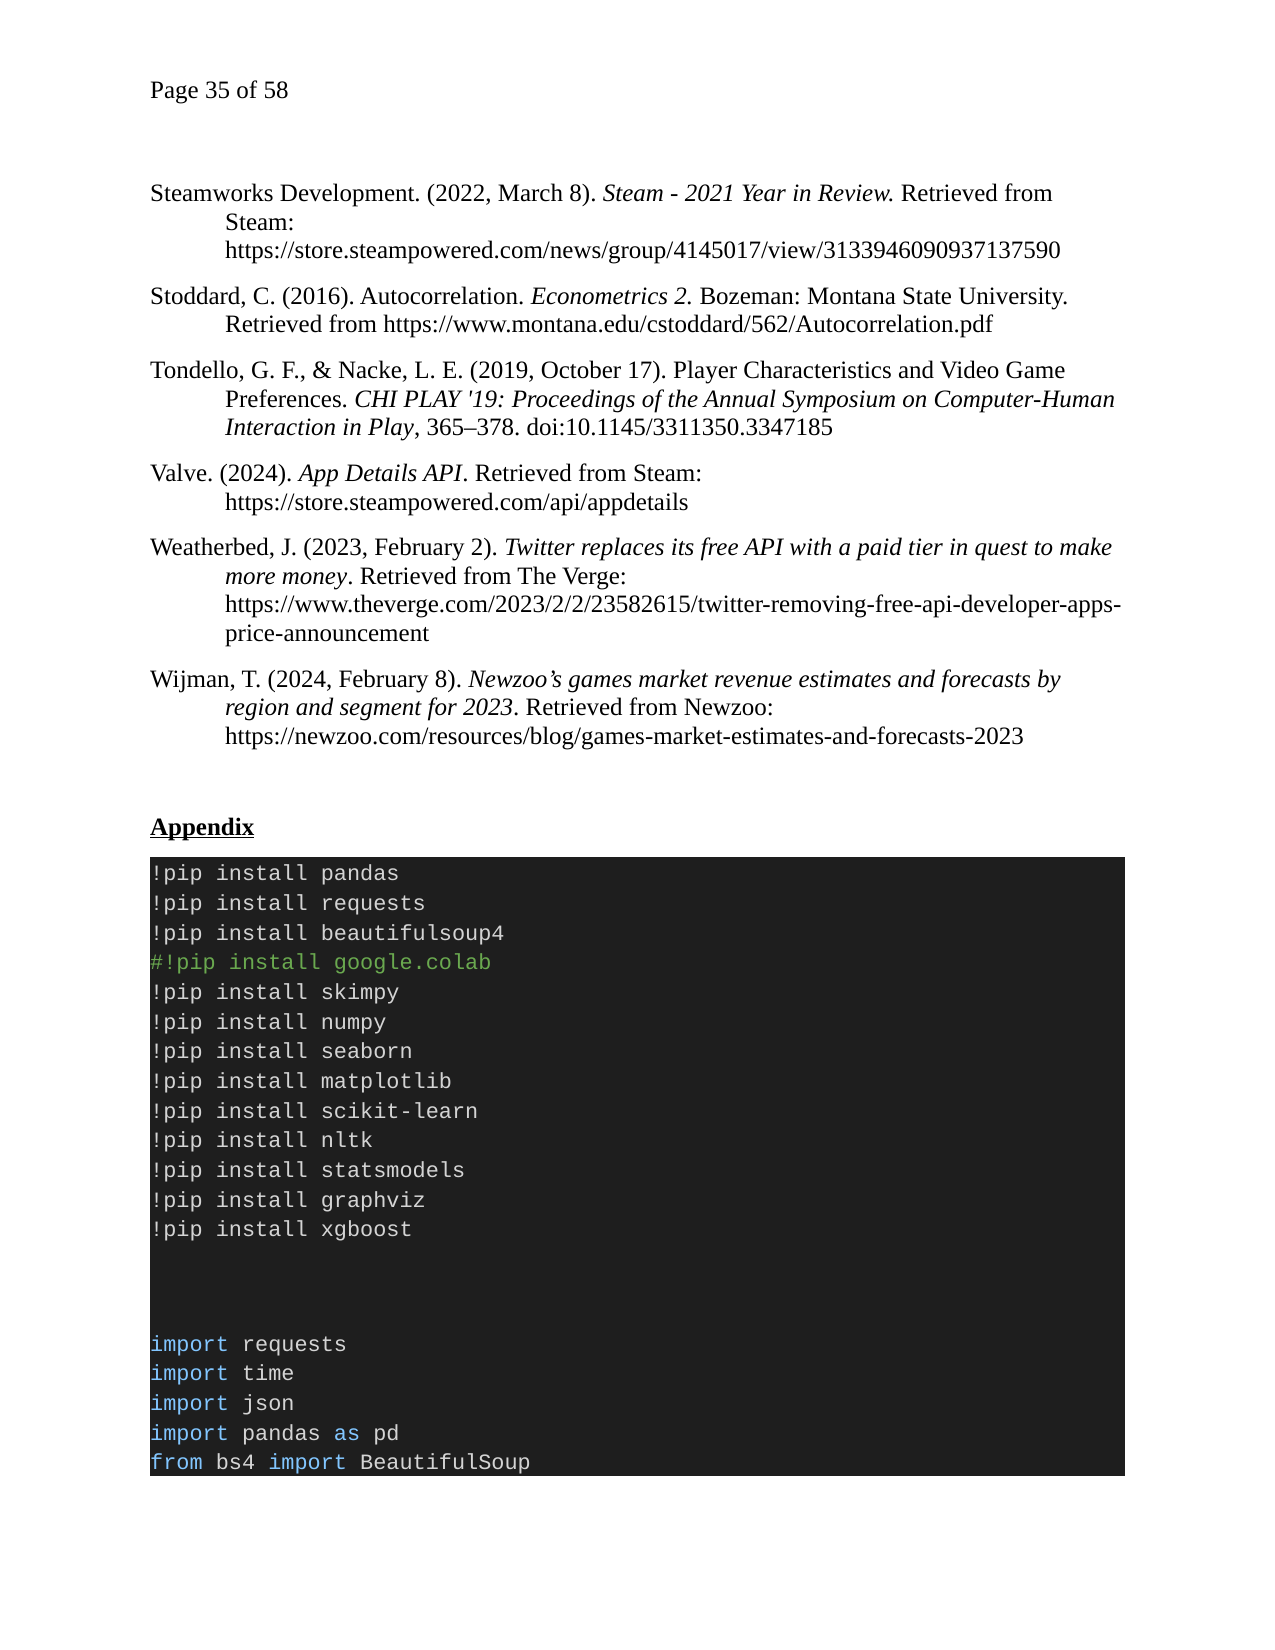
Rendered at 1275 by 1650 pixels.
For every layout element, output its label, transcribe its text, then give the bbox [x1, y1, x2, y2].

text !pip install skimpy [150, 976, 1125, 1006]
text !pip install numpy [150, 1006, 1125, 1036]
text !pip install requests [150, 887, 1125, 917]
text !pip install graphviz [150, 1184, 1125, 1214]
text !pip install pandas [150, 857, 1125, 887]
text !pip install nltk [150, 1125, 1125, 1154]
text !pip install matplotlib [150, 1065, 1125, 1095]
text !pip install beautifulsoup4 [150, 917, 1125, 947]
text !pip install xgboost [150, 1214, 1125, 1243]
text import requests [150, 1328, 1125, 1357]
text import pandas as pd [150, 1417, 1125, 1447]
text !pip install seaborn [150, 1036, 1125, 1065]
text import time [150, 1357, 1125, 1387]
text from bs4 import BeautifulSoup [150, 1447, 1125, 1476]
text #!pip install google.colab [150, 947, 1125, 976]
text !pip install scikit-learn [150, 1095, 1125, 1125]
text !pip install statsmodels [150, 1154, 1125, 1184]
text import json [150, 1387, 1125, 1417]
subtitle Appendix [150, 812, 1125, 841]
